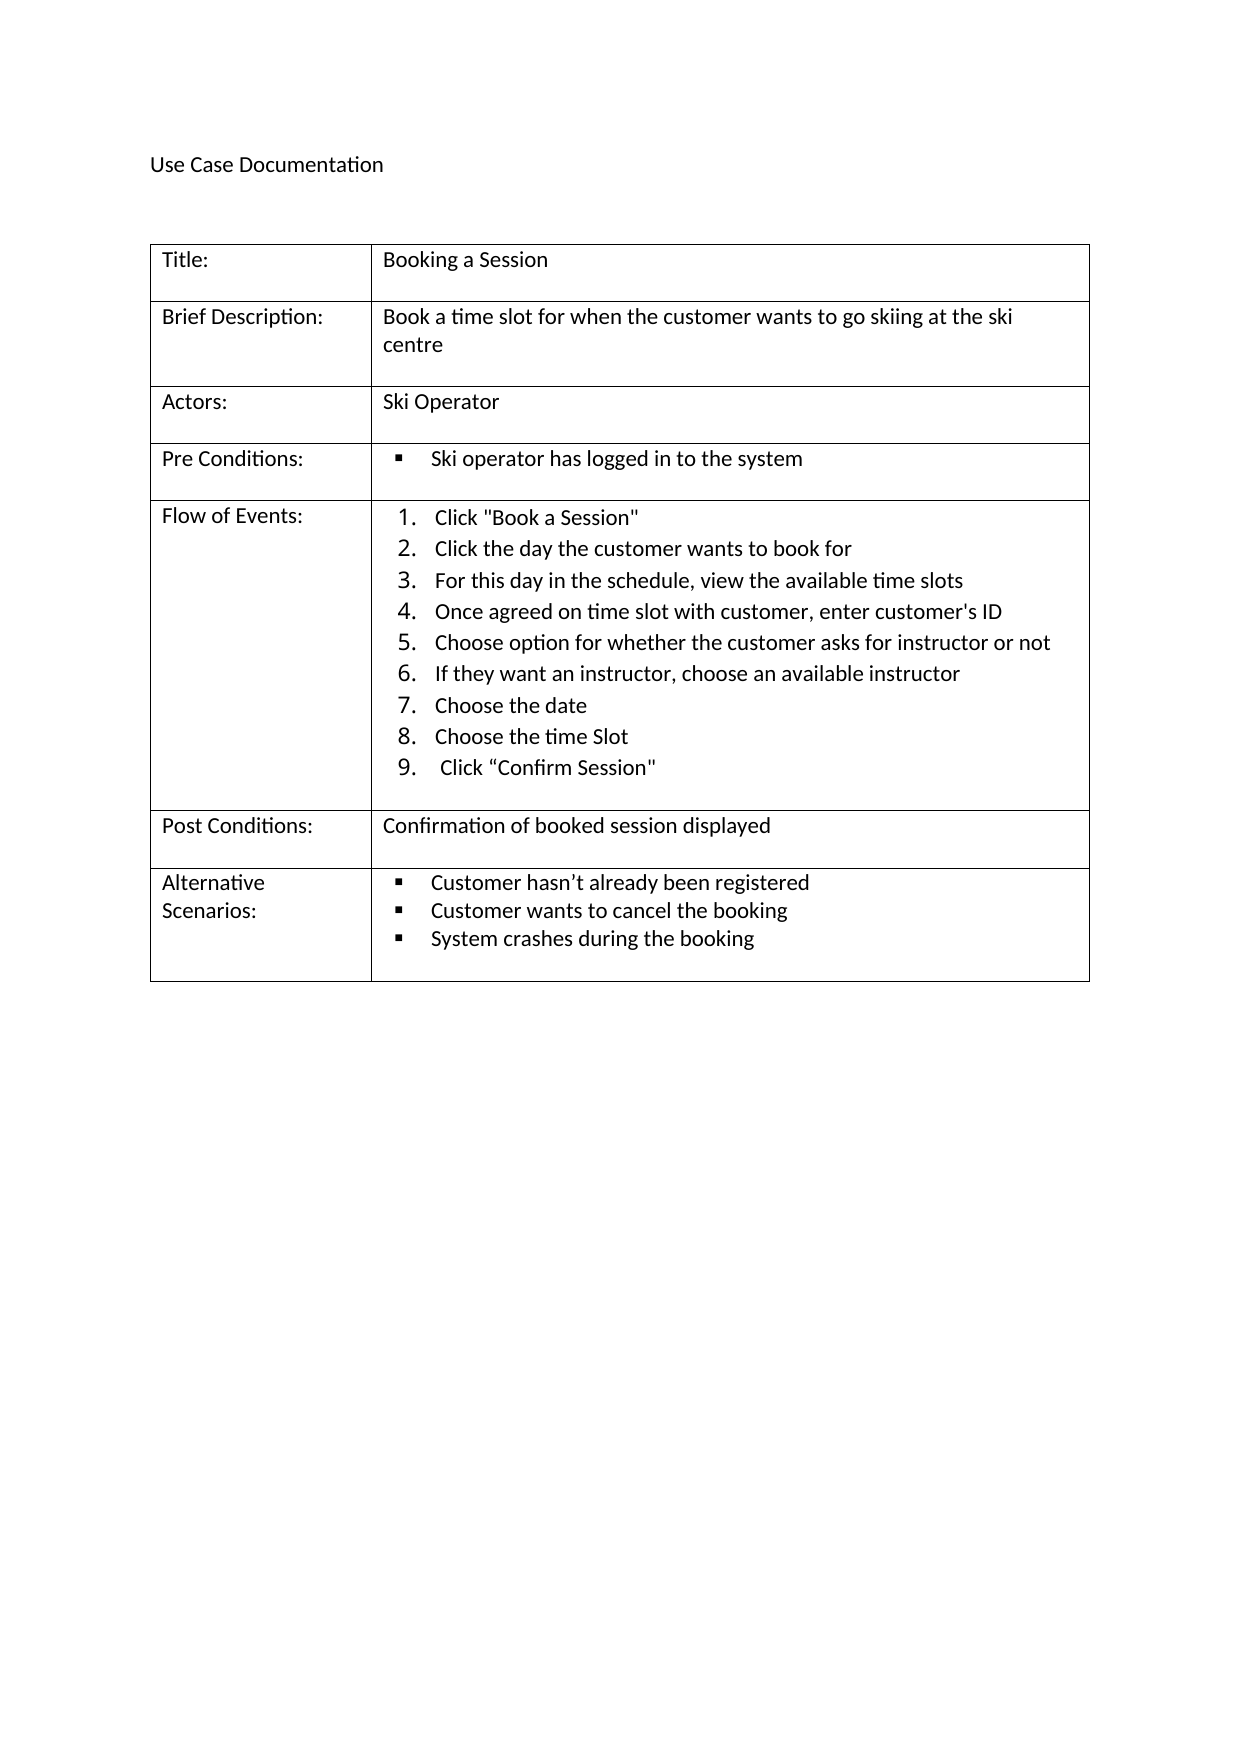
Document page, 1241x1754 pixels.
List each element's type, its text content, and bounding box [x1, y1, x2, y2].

table_cell Confirmation of booked session displayed [372, 811, 1089, 867]
table_cell Actors: [151, 387, 371, 443]
table_cell Book a time slot for when the customer wants to go skiing at the ski centre [372, 302, 1089, 386]
table_cell Pre Conditions: [151, 444, 371, 500]
table_cell Click "Book a Session" Click the day the customer wants to book for For this day in the schedule, view the available time slots Once agreed on time slot with customer, enter customer's ID Choose option for whether the customer asks for instructor or not If they want an instructor, choose an available instructor Choose the date Choose the time Slot Click “Confirm Session" [372, 501, 1089, 810]
table_header Booking a Session [372, 245, 1089, 301]
table_cell Brief Description: [151, 302, 371, 386]
table_cell Ski Operator [372, 387, 1089, 443]
table_cell Customer hasn’t already been registered Customer wants to cancel the booking System crashes during the booking [372, 869, 1089, 981]
table_cell Flow of Events: [151, 501, 371, 810]
table_cell Ski operator has logged in to the system [372, 444, 1089, 500]
text Use Case Documentation [150, 150, 1090, 178]
table_cell Post Conditions: [151, 811, 371, 867]
table_cell Alternative Scenarios: [151, 869, 371, 981]
table_header Title: [151, 245, 371, 301]
